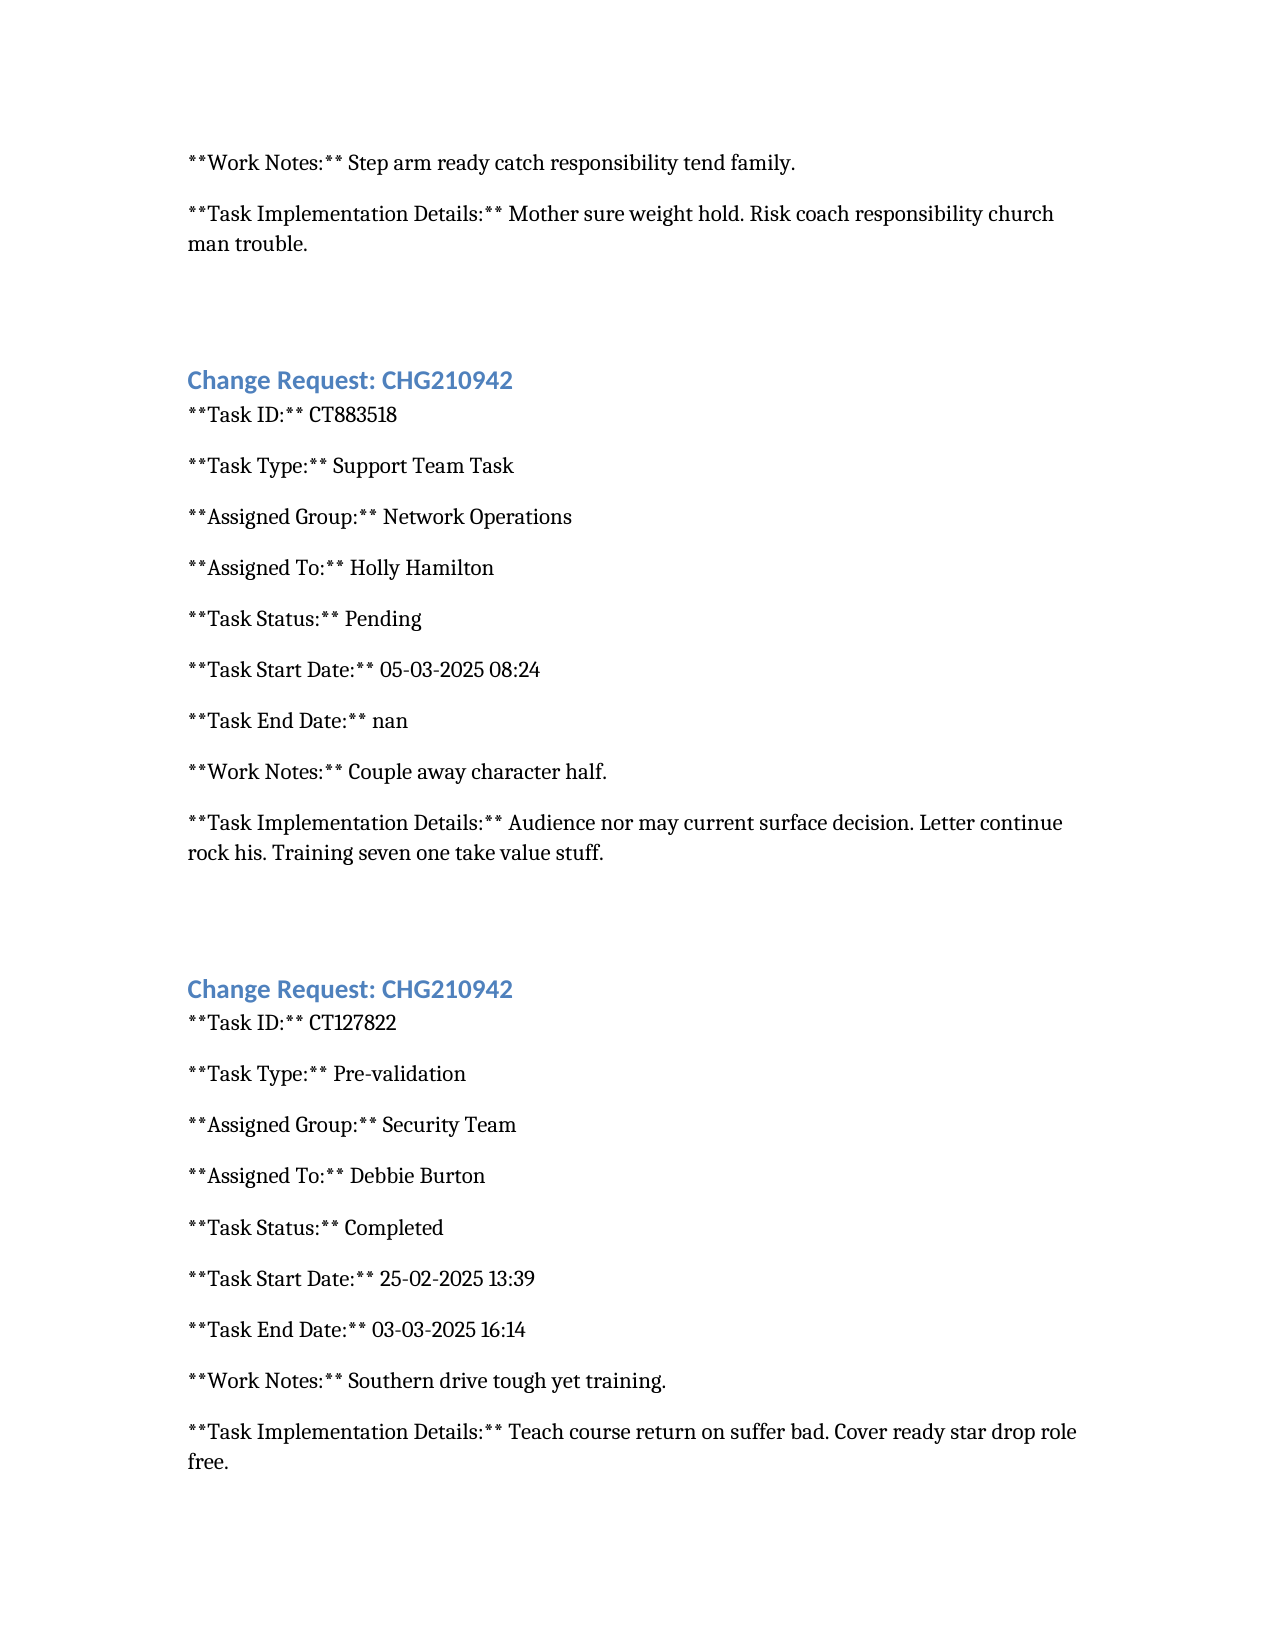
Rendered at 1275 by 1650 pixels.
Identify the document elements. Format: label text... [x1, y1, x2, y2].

text **Work Notes:** Couple away character half. [187, 759, 1087, 785]
text **Task Status:** Completed [187, 1214, 1087, 1241]
text **Task Start Date:** 05-03-2025 08:24 [187, 657, 1087, 683]
text **Assigned To:** Holly Hamilton [187, 554, 1087, 581]
text **Work Notes:** Step arm ready catch responsibility tend family. [187, 150, 1087, 176]
text **Task ID:** CT883518 [187, 401, 1087, 428]
subtitle Change Request: CHG210942 [187, 363, 1087, 397]
text **Task Start Date:** 25-02-2025 13:39 [187, 1265, 1087, 1292]
text **Assigned Group:** Network Operations [187, 503, 1087, 530]
text **Task End Date:** 03-03-2025 16:14 [187, 1316, 1087, 1343]
text **Task ID:** CT127822 [187, 1010, 1087, 1037]
text **Task End Date:** nan [187, 708, 1087, 734]
text **Task Implementation Details:** Teach course return on suffer bad. Cover ready star drop role free. [187, 1418, 1087, 1475]
text **Task Type:** Support Team Task [187, 452, 1087, 479]
text **Task Type:** Pre-validation [187, 1061, 1087, 1088]
text **Task Implementation Details:** Mother sure weight hold. Risk coach responsibility church man trouble. [187, 201, 1087, 258]
text **Assigned To:** Debbie Burton [187, 1163, 1087, 1190]
text **Task Status:** Pending [187, 606, 1087, 632]
text **Task Implementation Details:** Audience nor may current surface decision. Letter continue rock his. Training seven one take value stuff. [187, 810, 1087, 866]
subtitle Change Request: CHG210942 [187, 972, 1087, 1005]
text **Assigned Group:** Security Team [187, 1112, 1087, 1139]
text **Work Notes:** Southern drive tough yet training. [187, 1367, 1087, 1394]
